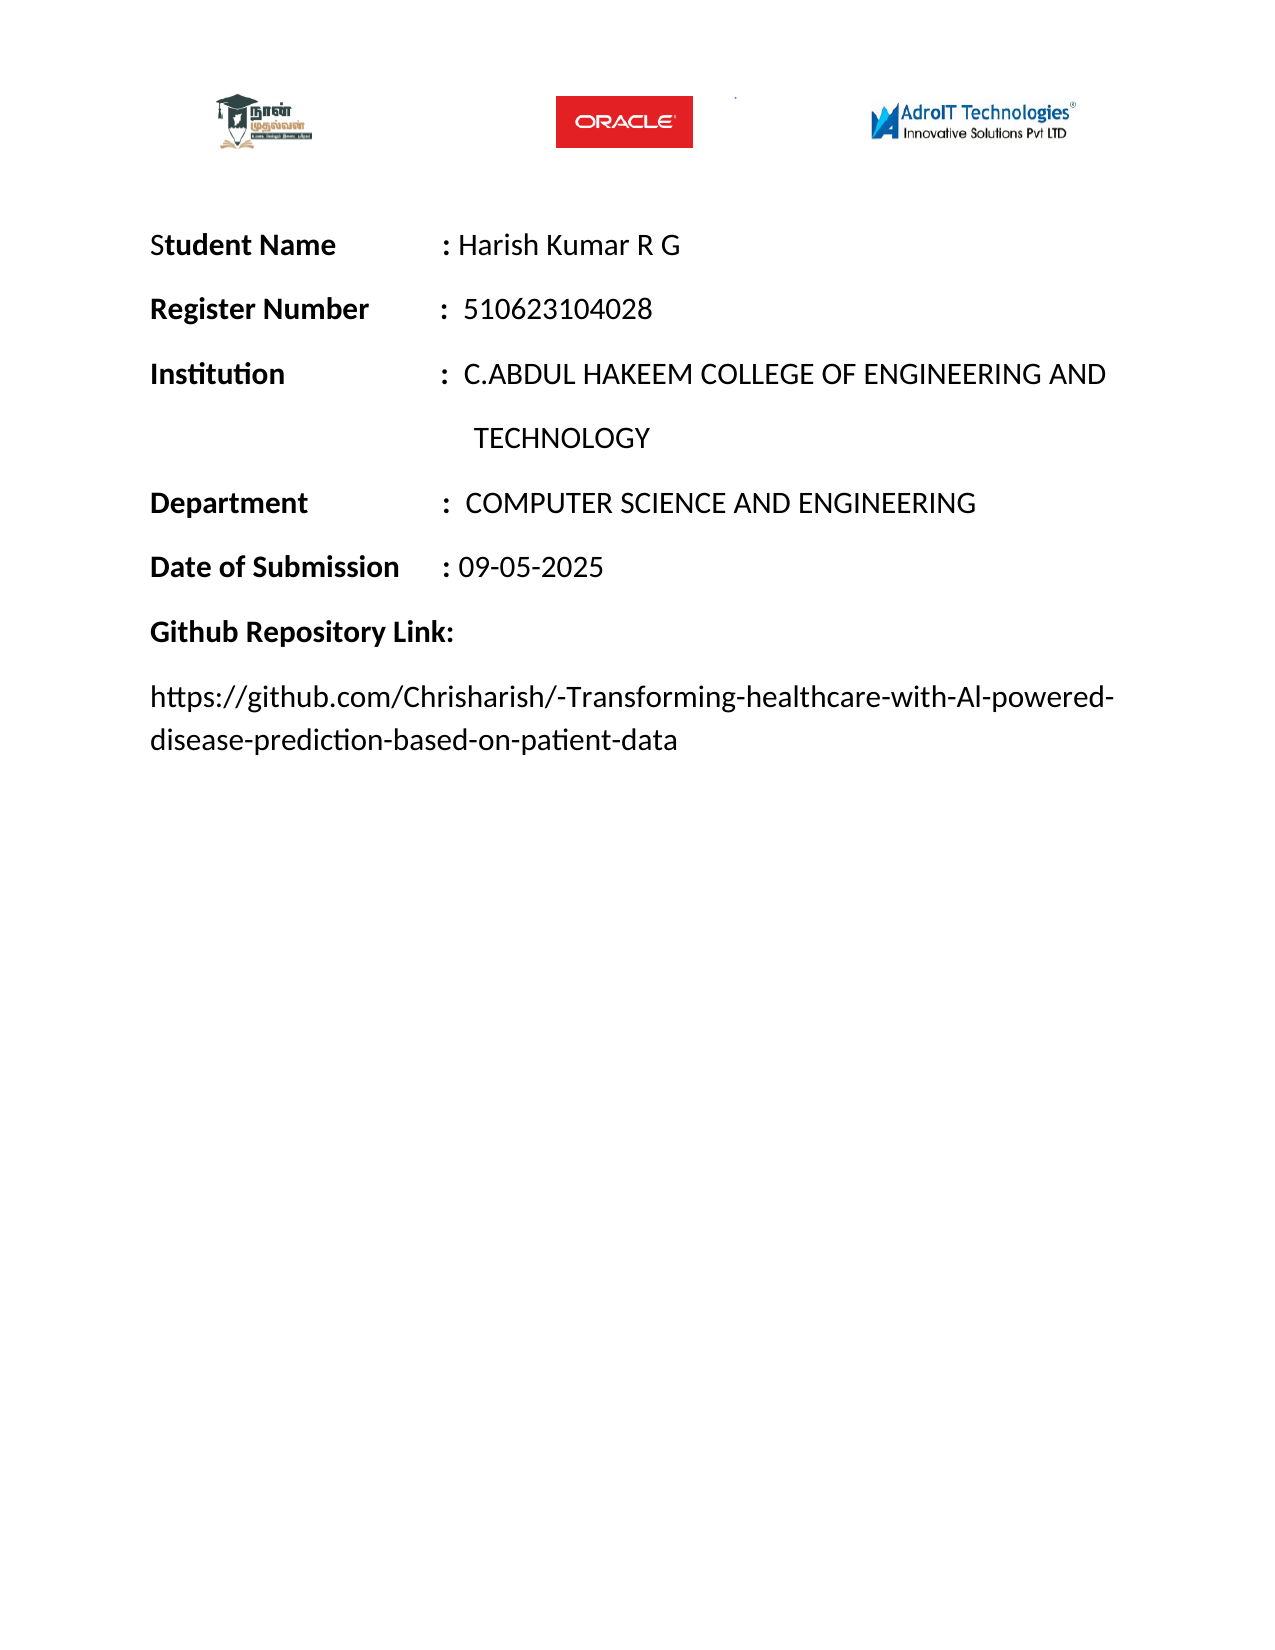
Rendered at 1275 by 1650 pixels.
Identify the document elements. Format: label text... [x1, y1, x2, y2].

text Institution : C.ABDUL HAKEEM COLLEGE OF ENGINEERING AND [150, 354, 1125, 392]
text Register Number : 510623104028 [150, 289, 1125, 327]
text TECHNOLOGY [150, 418, 1125, 457]
text https://github.com/Chrisharish/-Transforming-healthcare-with-Al-powered-disease-prediction-based-on-patient-data [150, 677, 1125, 759]
text Department : COMPUTER SCIENCE AND ENGINEERING [150, 483, 1125, 521]
picture [150, 75, 1125, 172]
text Github Repository Link: [150, 612, 1125, 650]
text Date of Submission : 09-05-2025 [150, 548, 1125, 586]
text Student Name : Harish Kumar R G [150, 225, 1125, 263]
